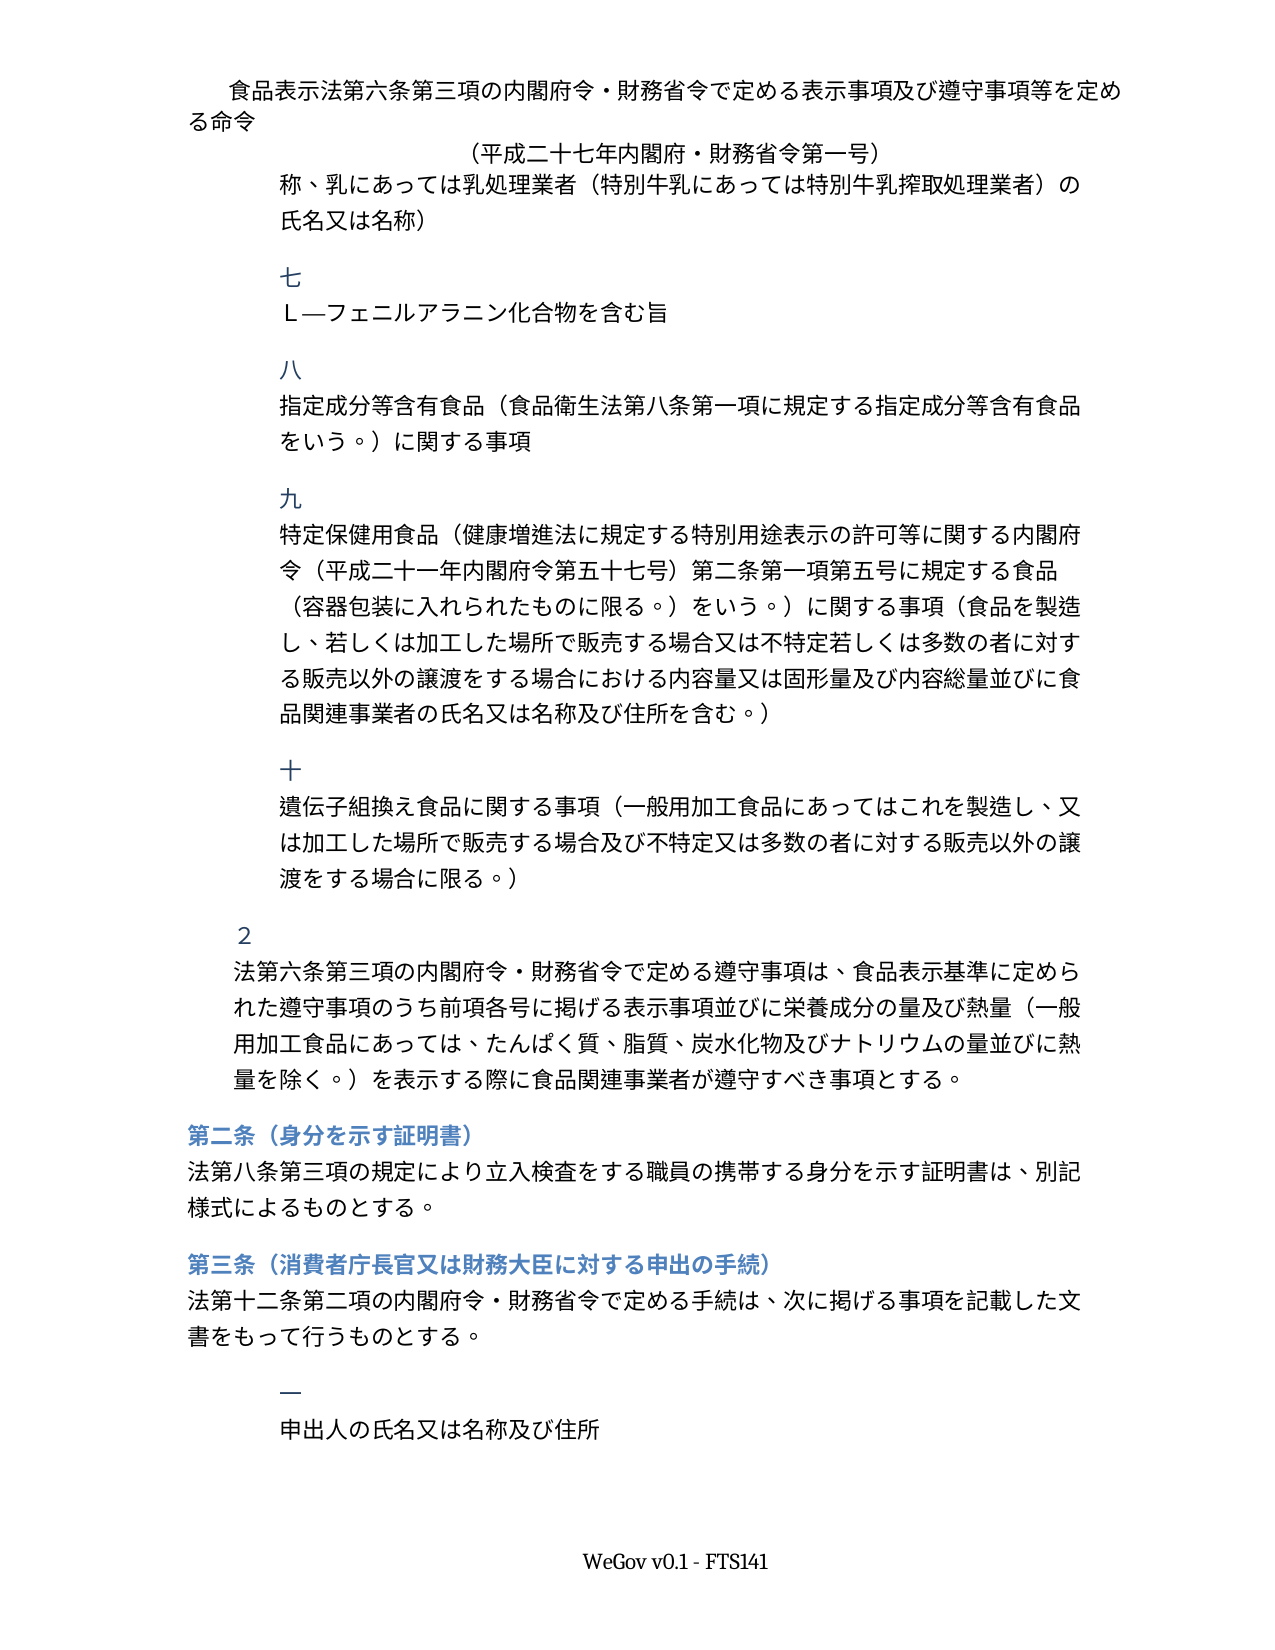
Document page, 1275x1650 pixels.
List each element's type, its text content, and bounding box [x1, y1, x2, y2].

subtitle 第二条（身分を示す証明書） [187, 1120, 1087, 1152]
subtitle 九 [279, 483, 1087, 514]
subtitle 第三条（消費者庁長官又は財務大臣に対する申出の手続） [187, 1249, 1087, 1280]
text Ｌ―フェニルアラニン化合物を含む旨 [279, 297, 1087, 329]
subtitle 一 [279, 1378, 1087, 1409]
subtitle ２ [233, 920, 1087, 951]
subtitle 八 [279, 354, 1087, 385]
text 法第十二条第二項の内閣府令・財務省令で定める手続は、次に掲げる事項を記載した文書をもって行うものとする。 [187, 1285, 1087, 1352]
text 特定保健用食品（健康増進法に規定する特別用途表示の許可等に関する内閣府令（平成二十一年内閣府令第五十七号）第二条第一項第五号に規定する食品（容器包装に入れられたものに限る。）をいう。）に関する事項（食品を製造し、若しくは加工した場所で販売する場合又は不特定若しくは多数の者に対する販売以外の譲渡をする場合における内容量又は固形量及び内容総量並びに食品関連事業者の氏名又は名称及び住所を含む。） [279, 519, 1087, 730]
text 遺伝子組換え食品に関する事項（一般用加工食品にあってはこれを製造し、又は加工した場所で販売する場合及び不特定又は多数の者に対する販売以外の譲渡をする場合に限る。） [279, 791, 1087, 894]
text 製造所又は加工所の所在地（輸入品にあっては輸入業者の営業所の所在地、乳にあっては乳処理場（特別牛乳にあっては特別牛乳搾取処理場）の所在地）及び製造者又は加工者の氏名又は名称（輸入品にあっては輸入業者の氏名又は名称、乳にあっては乳処理業者（特別牛乳にあっては特別牛乳搾取処理業者）の氏名又は名称） [279, 169, 1087, 236]
subtitle 七 [279, 261, 1087, 293]
subtitle 十 [279, 755, 1087, 786]
text 申出人の氏名又は名称及び住所 [279, 1413, 1087, 1445]
text 法第八条第三項の規定により立入検査をする職員の携帯する身分を示す証明書は、別記様式によるものとする。 [187, 1156, 1087, 1223]
text 法第六条第三項の内閣府令・財務省令で定める遵守事項は、食品表示基準に定められた遵守事項のうち前項各号に掲げる表示事項並びに栄養成分の量及び熱量（一般用加工食品にあっては、たんぱく質、脂質、炭水化物及びナトリウムの量並びに熱量を除く。）を表示する際に食品関連事業者が遵守すべき事項とする。 [233, 956, 1087, 1095]
text 指定成分等含有食品（食品衛生法第八条第一項に規定する指定成分等含有食品をいう。）に関する事項 [279, 390, 1087, 457]
